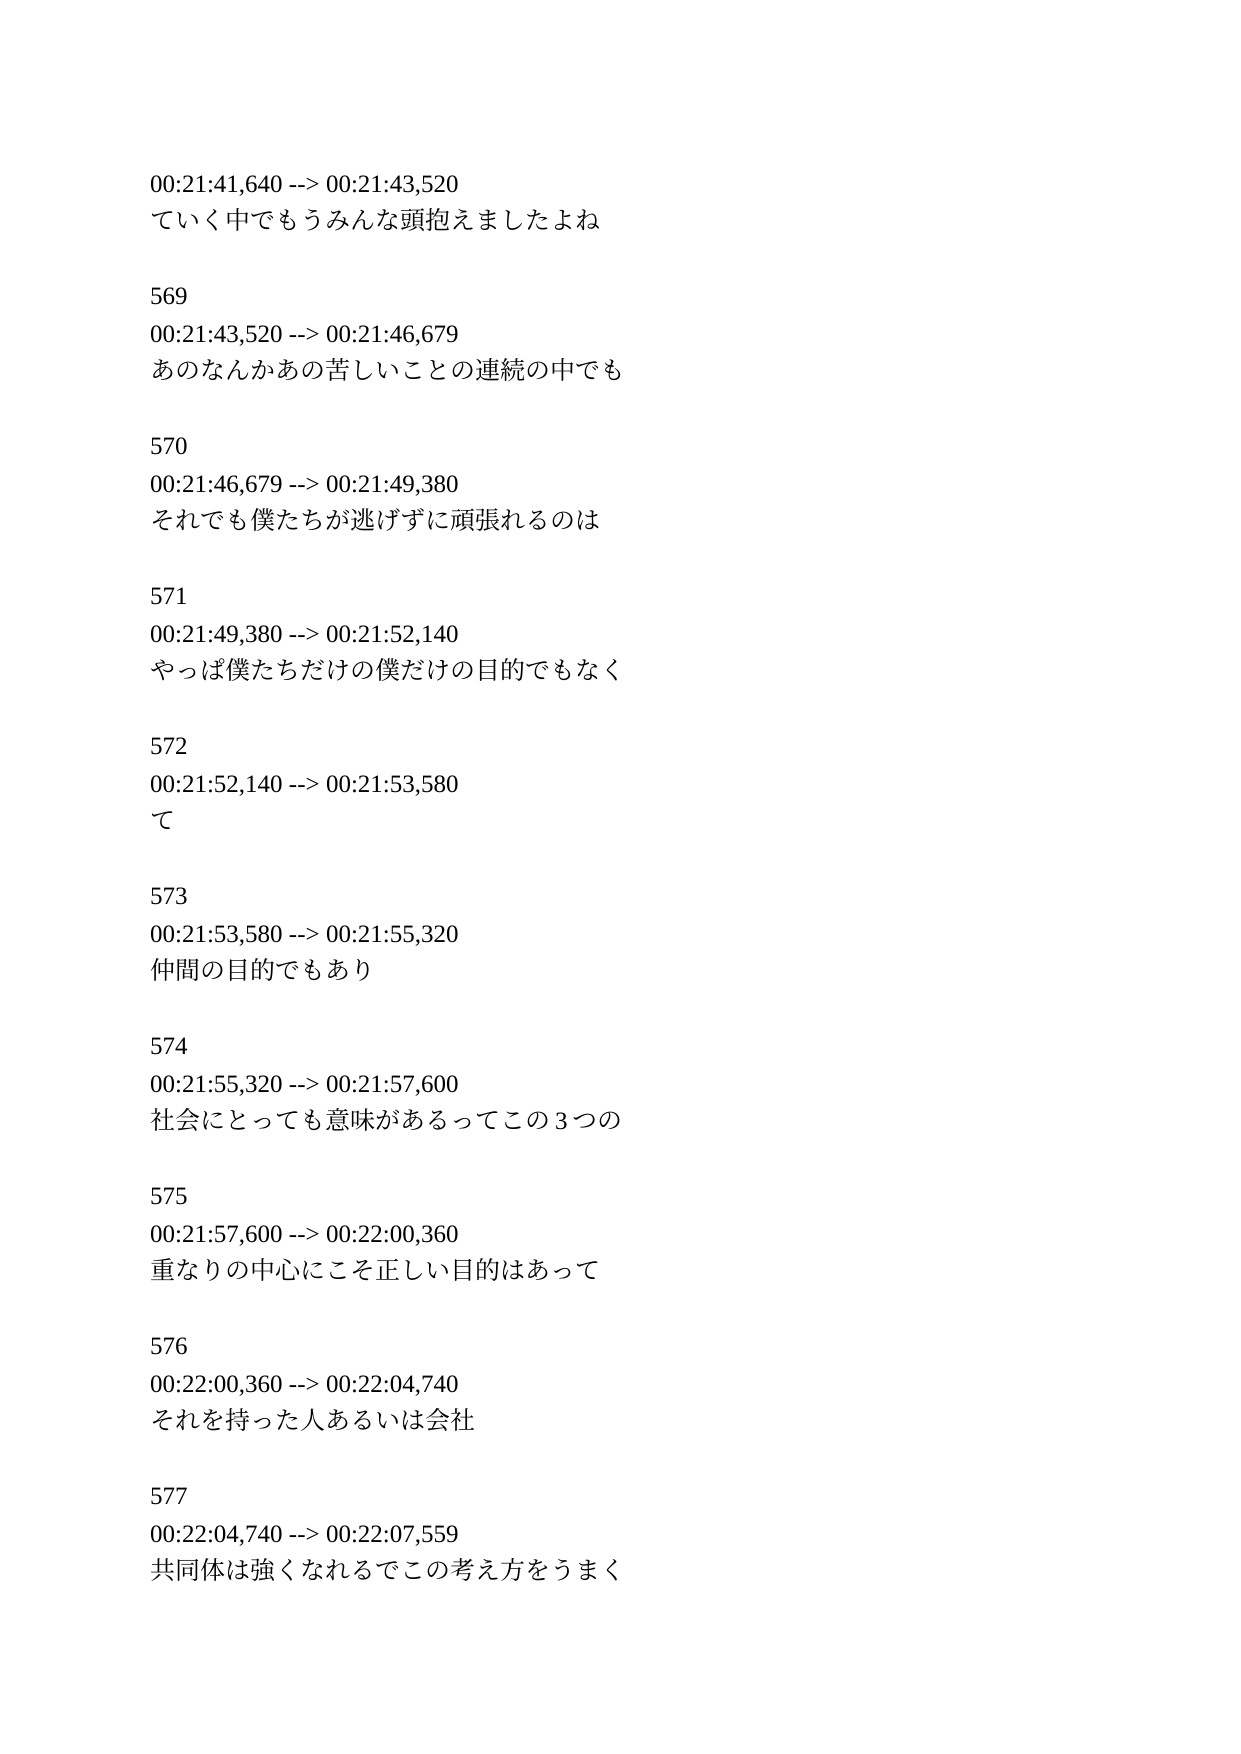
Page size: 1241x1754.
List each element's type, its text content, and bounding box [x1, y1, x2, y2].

text 00:21:57,600 --> 00:22:00,360 [150, 1214, 1090, 1252]
text 570 [150, 427, 1090, 464]
text 00:21:52,140 --> 00:21:53,580 [150, 764, 1090, 802]
text やっぱ僕たちだけの僕だけの目的でもなく [150, 652, 1090, 689]
text 00:21:53,580 --> 00:21:55,320 [150, 914, 1090, 952]
text 574 [150, 1027, 1090, 1064]
text 00:21:49,380 --> 00:21:52,140 [150, 614, 1090, 652]
text 00:21:46,679 --> 00:21:49,380 [150, 464, 1090, 502]
text 共同体は強くなれるでこの考え方をうまく [150, 1552, 1090, 1589]
text 573 [150, 877, 1090, 914]
text 577 [150, 1477, 1090, 1514]
text 569 [150, 277, 1090, 314]
text て [150, 802, 1090, 839]
text 00:22:04,740 --> 00:22:07,559 [150, 1514, 1090, 1552]
text 571 [150, 577, 1090, 614]
text 00:21:41,640 --> 00:21:43,520 [150, 164, 1090, 202]
text 575 [150, 1177, 1090, 1214]
text それを持った人あるいは会社 [150, 1402, 1090, 1439]
text 00:21:43,520 --> 00:21:46,679 [150, 314, 1090, 352]
text 572 [150, 727, 1090, 764]
text 576 [150, 1327, 1090, 1364]
text 社会にとっても意味があるってこの3つの [150, 1102, 1090, 1139]
text それでも僕たちが逃げずに頑張れるのは [150, 502, 1090, 539]
text あのなんかあの苦しいことの連続の中でも [150, 352, 1090, 389]
text 重なりの中心にこそ正しい目的はあって [150, 1252, 1090, 1289]
text ていく中でもうみんな頭抱えましたよね [150, 202, 1090, 239]
text 00:22:00,360 --> 00:22:04,740 [150, 1364, 1090, 1402]
text 00:21:55,320 --> 00:21:57,600 [150, 1064, 1090, 1102]
text 仲間の目的でもあり [150, 952, 1090, 989]
